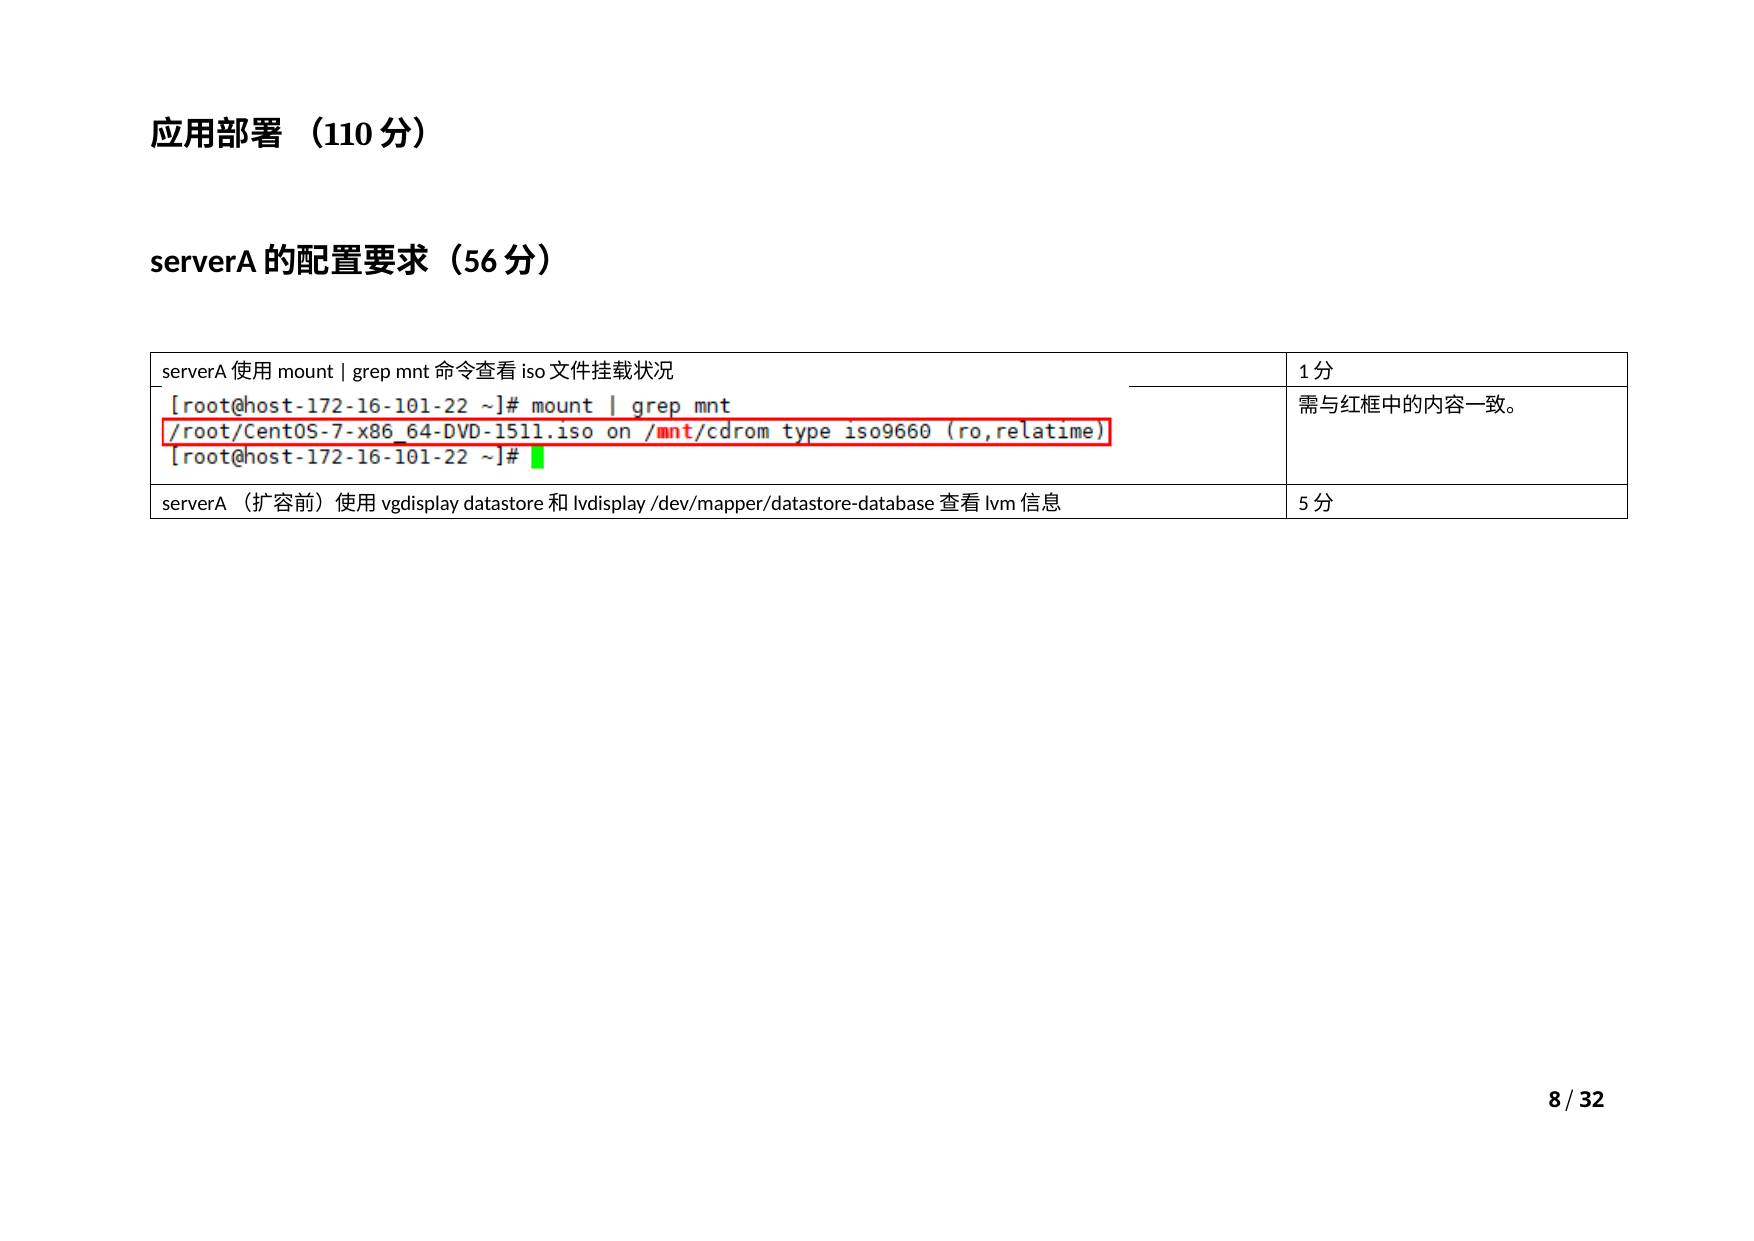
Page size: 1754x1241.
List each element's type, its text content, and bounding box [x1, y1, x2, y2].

subtitle serverA的配置要求（56分） [150, 225, 1604, 290]
table_header 1分 [1287, 353, 1627, 386]
table_header serverA 使用mount | grep mnt命令查看iso文件挂载状况 [151, 353, 1286, 386]
table_cell serverA （扩容前）使用vgdisplay datastore和lvdisplay /dev/mapper/datastore-database查看lvm信息 [151, 485, 1286, 518]
picture [161, 386, 1129, 472]
table_cell [151, 387, 1286, 484]
subtitle 应用部署 （110分） [150, 98, 1604, 163]
table_cell 需与红框中的内容一致。 [1287, 387, 1627, 484]
table_cell 5分 [1287, 485, 1627, 518]
